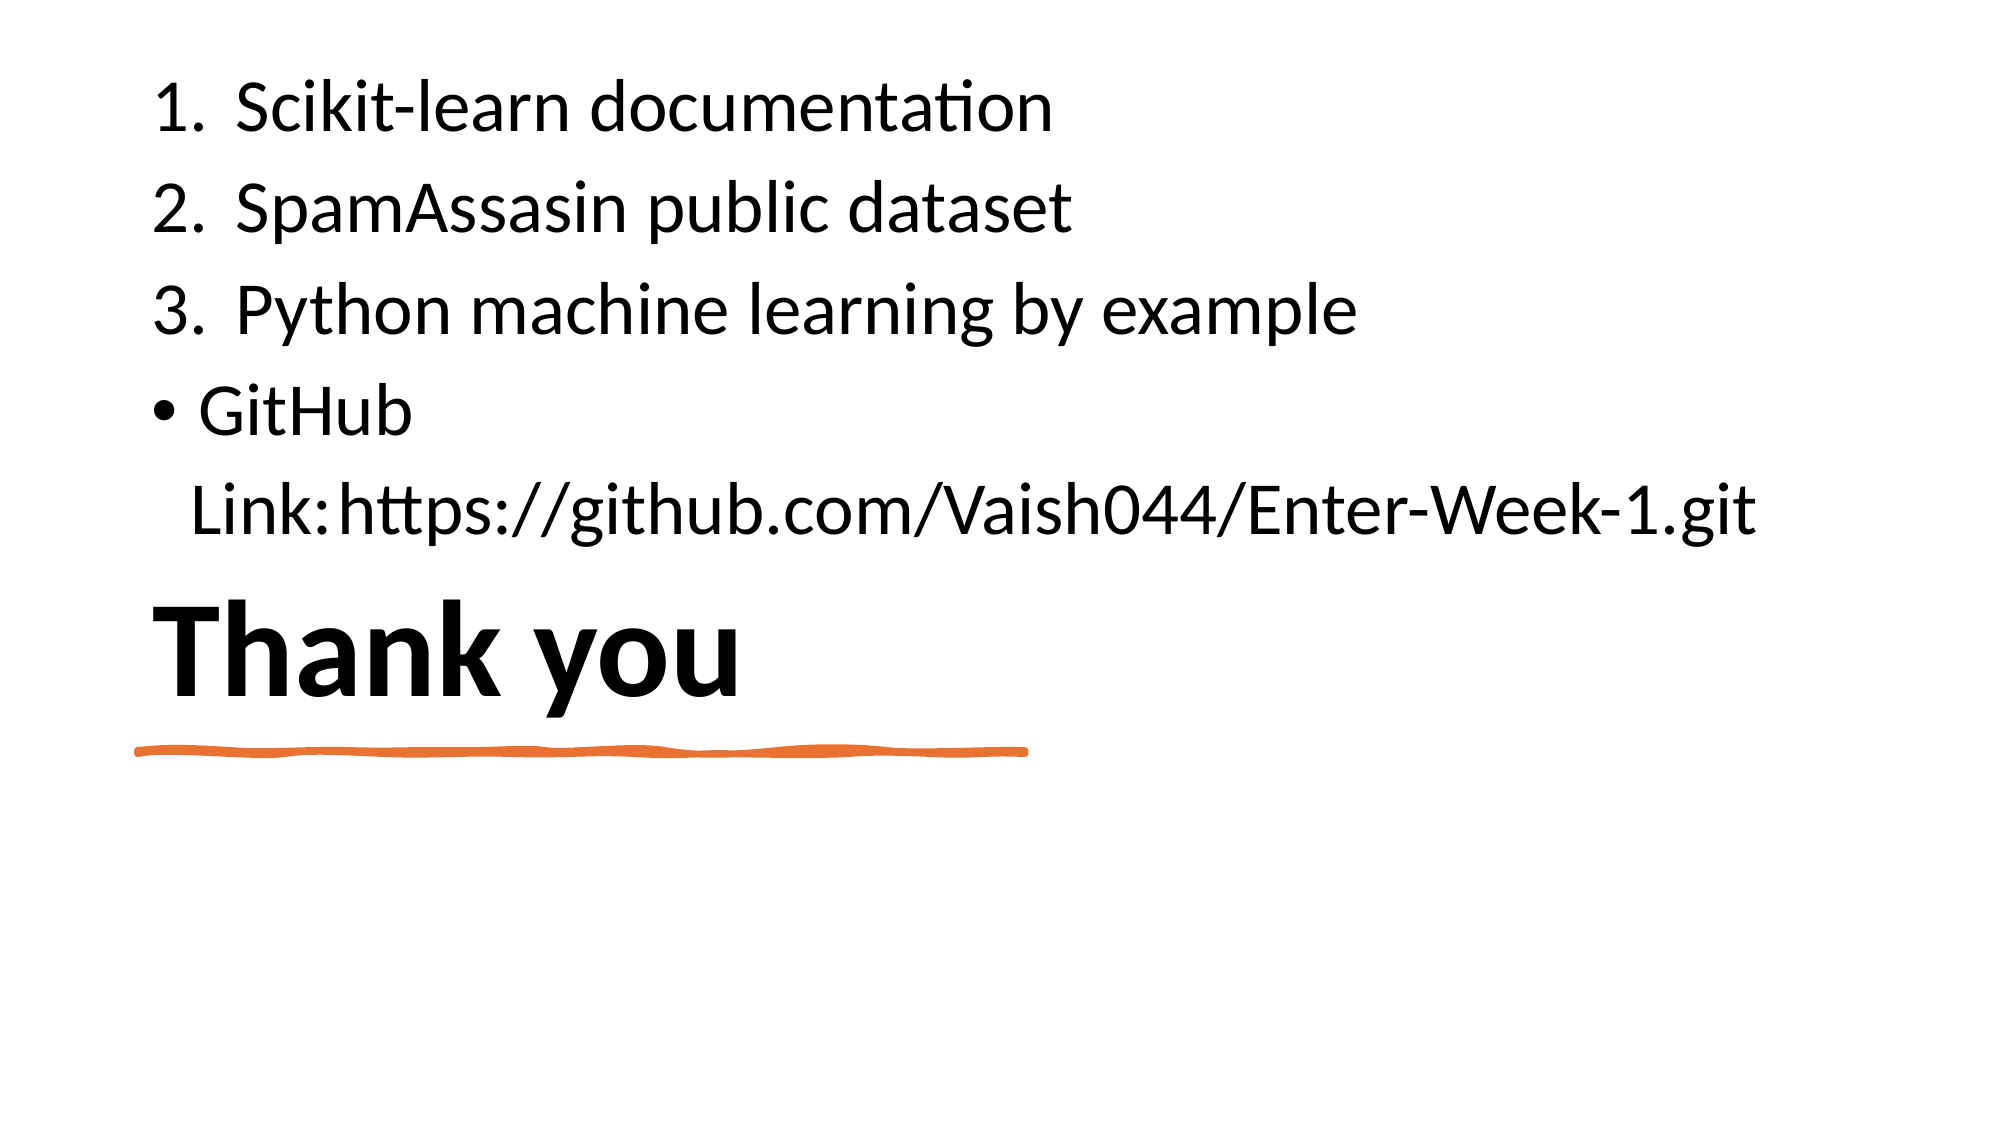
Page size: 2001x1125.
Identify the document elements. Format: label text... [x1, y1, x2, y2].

list Scikit-learn documentation [151, 58, 1839, 150]
text • GitHub [151, 363, 1839, 454]
list SpamAssasin public dataset [151, 160, 1839, 251]
list Python machine learning by example [151, 261, 1839, 353]
text Link: https://github.com/Vaish044/Enter-Week-1.git [190, 462, 1839, 553]
subtitle Thank you [153, 563, 1839, 731]
